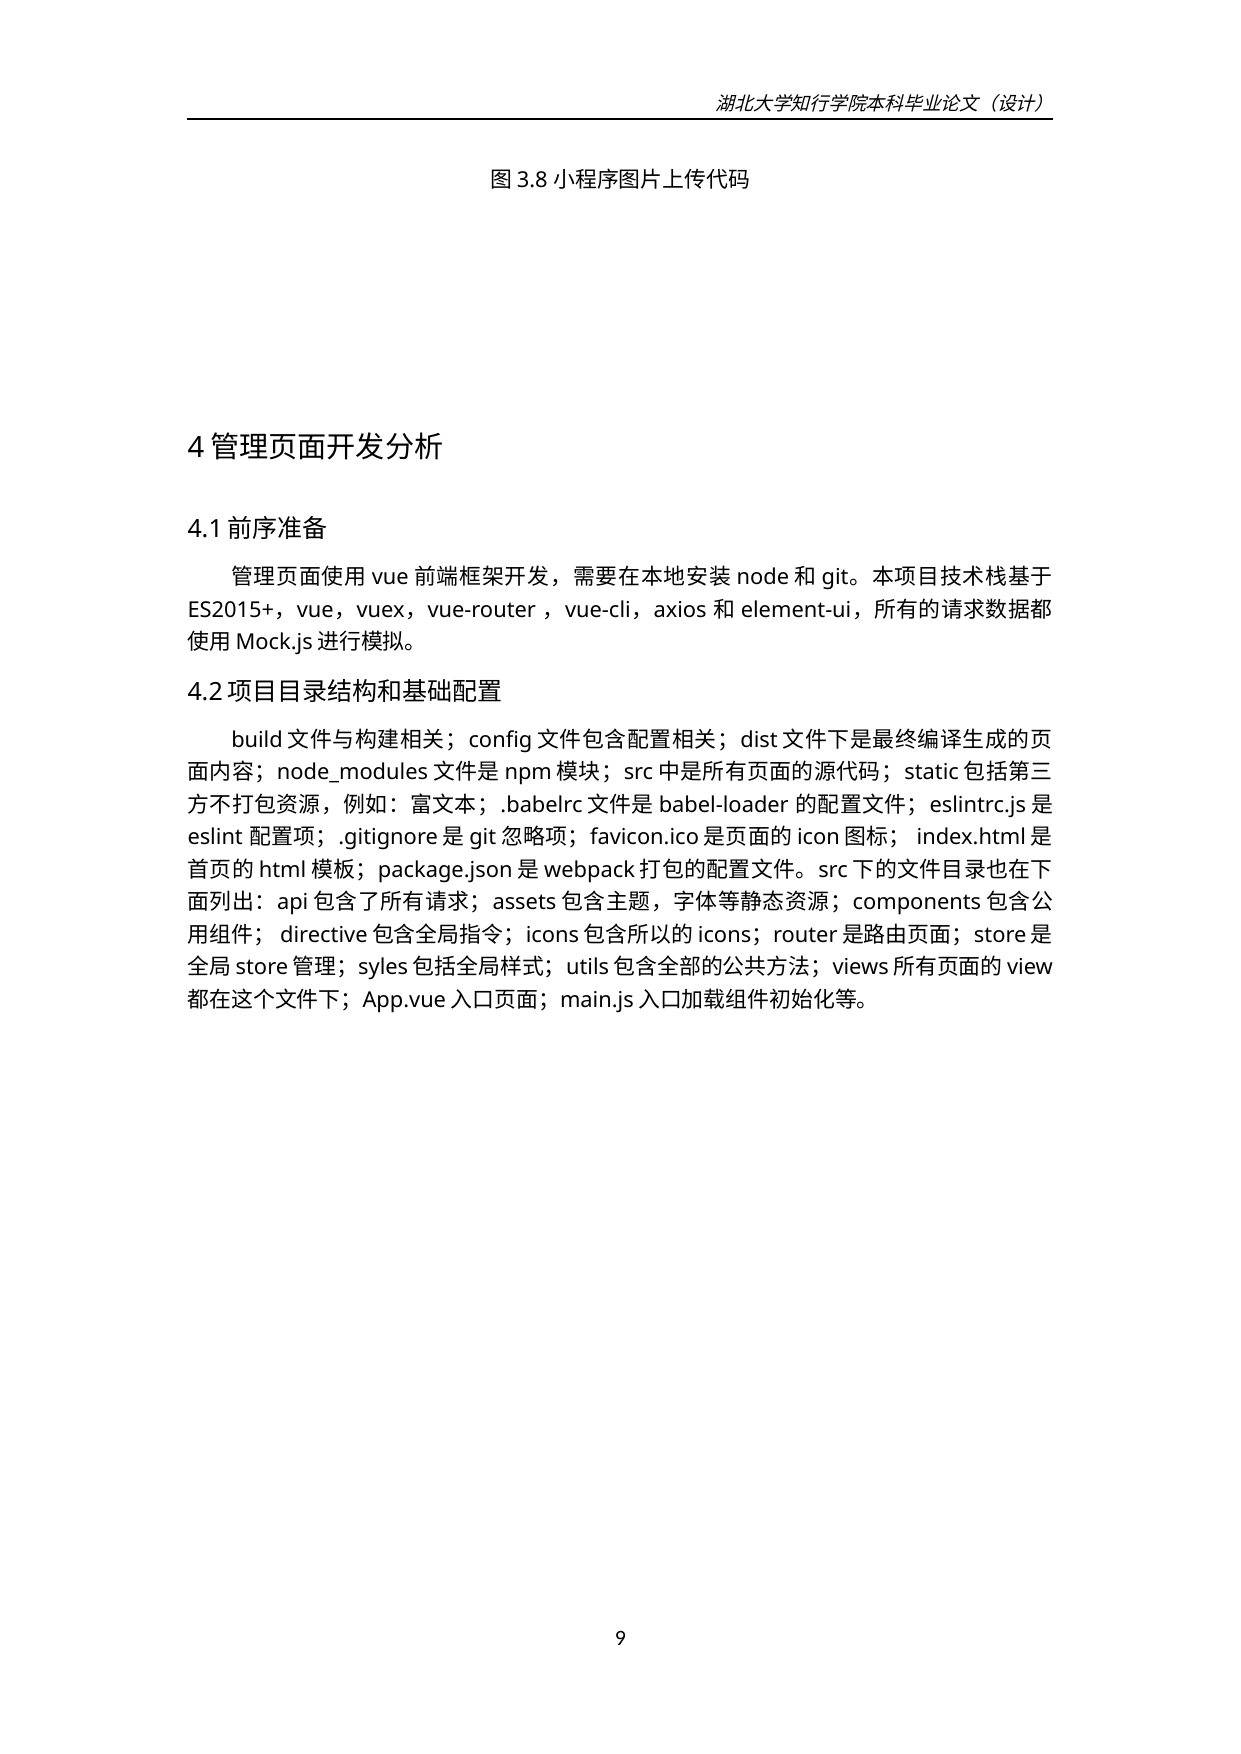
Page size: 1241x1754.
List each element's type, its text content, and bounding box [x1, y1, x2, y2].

text 4.1前序准备 [187, 494, 1053, 559]
text 4管理页面开发分析 [187, 413, 1053, 478]
text 管理页面使用vue前端框架开发，需要在本地安装node和git。本项目技术栈基于 ES2015+，vue，vuex，vue-router ，vue-cli，axios 和 element-ui，所有的请求数据都使用Mock.js进行模拟。 [187, 559, 1053, 657]
text 图3.8 小程序图片上传代码 [187, 162, 1053, 194]
text 4.2项目目录结构和基础配置 [187, 657, 1053, 722]
text build文件与构建相关；config文件包含配置相关；dist文件下是最终编译生成的页面内容；node_modules文件是npm模块；src中是所有页面的源代码；static包括第三方不打包资源，例如：富文本；.babelrc文件是babel-loader 的配置文件；eslintrc.js是eslint 配置项；.gitignore是git忽略项；favicon.ico是页面的icon图标； index.html是首页的html模板；package.json是webpack打包的配置文件。src下的文件目录也在下面列出：api包含了所有请求；assets包含主题，字体等静态资源；components包含公用组件； directive包含全局指令；icons包含所以的icons；router是路由页面；store是全局store管理；syles包括全局样式；utils包含全部的公共方法；views所有页面的view都在这个文件下；App.vue入口页面；main.js入口加载组件初始化等。 [187, 722, 1053, 1014]
